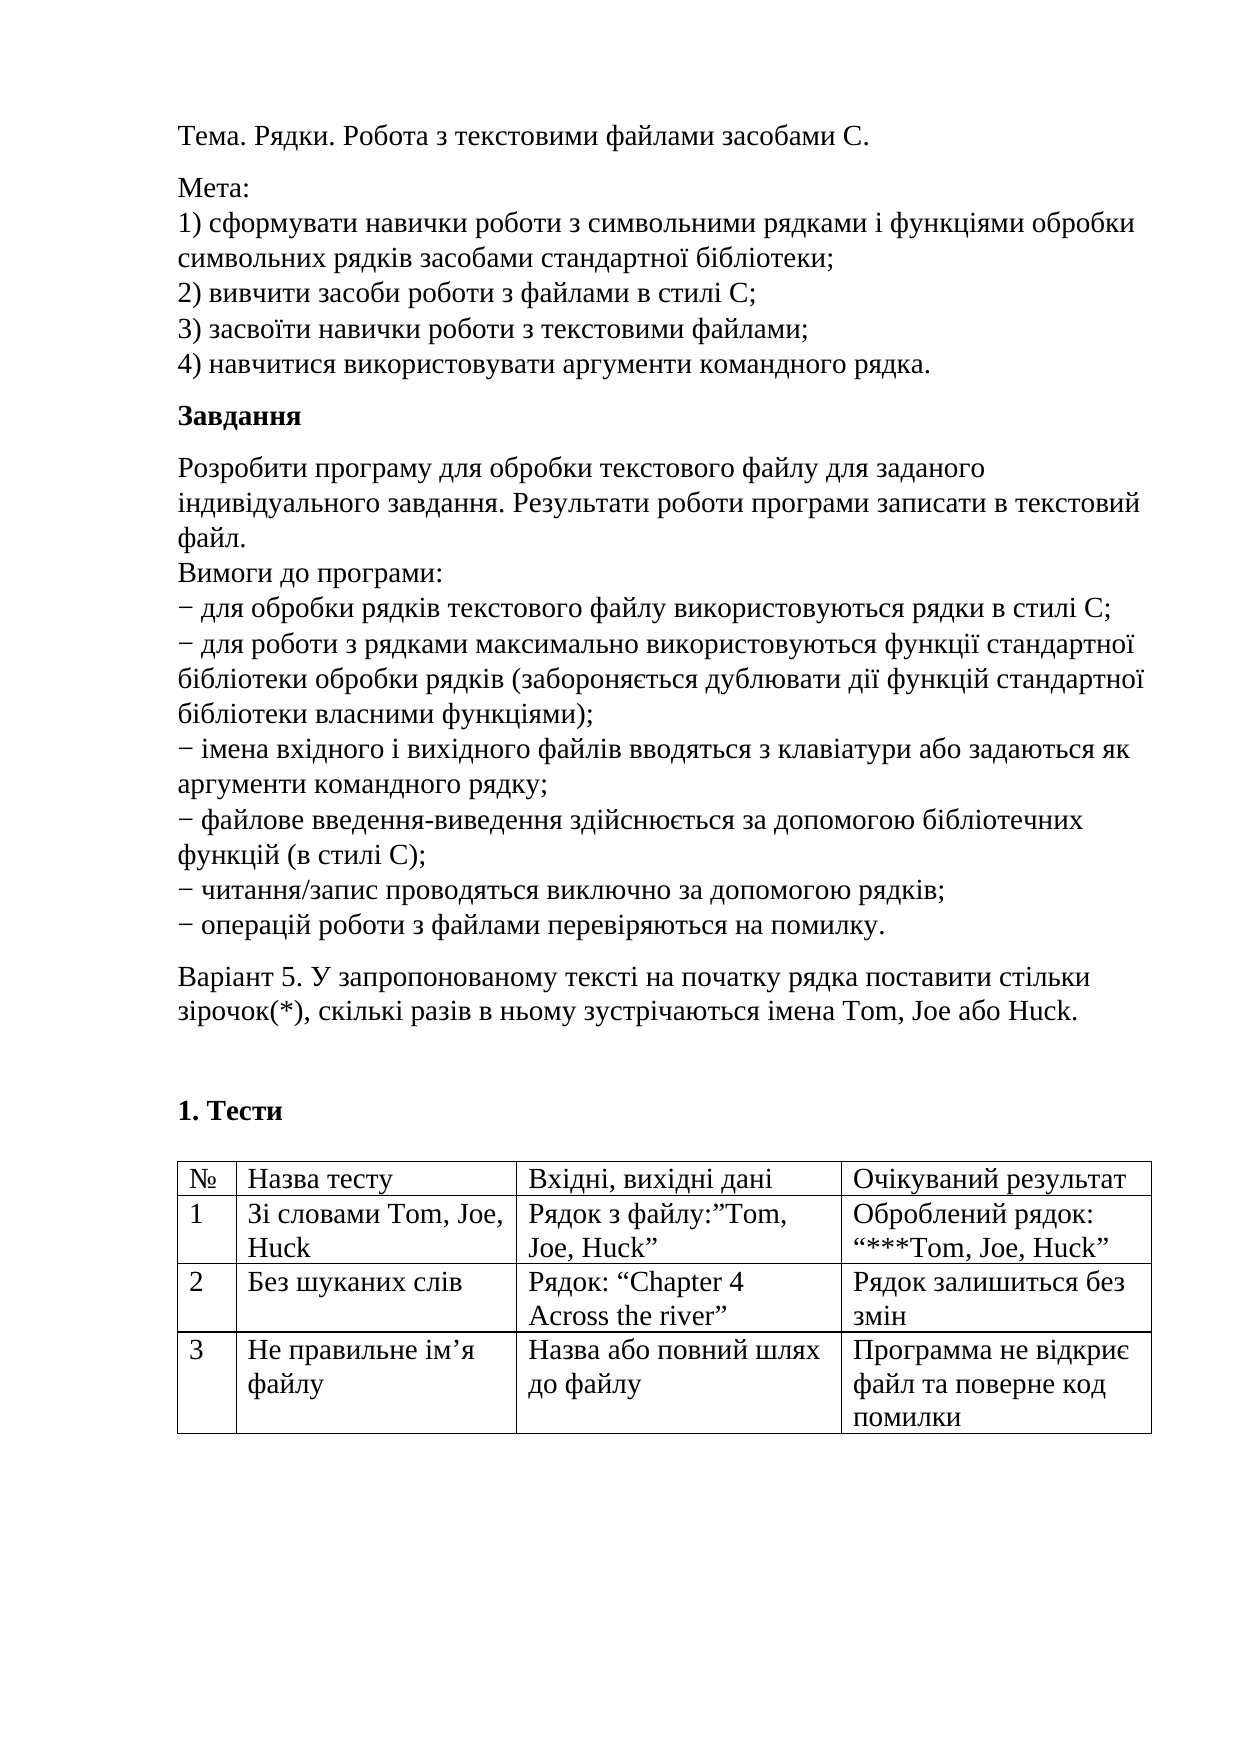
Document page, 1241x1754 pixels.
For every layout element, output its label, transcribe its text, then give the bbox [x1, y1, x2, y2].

text Мета: 1) сформувати навички роботи з символьними рядками і функціями обробки символьних рядків засобами стандартної бібліотеки; 2) вивчити засоби роботи з файлами в стилі С; 3) засвоїти навички роботи з текстовими файлами; 4) навчитися використовувати аргументи командного рядка. [177, 170, 1152, 379]
table_cell Рядок залишиться без змін [842, 1264, 1151, 1331]
table_cell Не правильне ім’я файлу [237, 1333, 516, 1433]
table_header Назва тесту [237, 1162, 516, 1195]
table_cell Назва або повний шлях до файлу [517, 1333, 841, 1433]
table_header Очікуваний результат [842, 1162, 1151, 1195]
table_cell Программа не відкриє файл та поверне код помилки [842, 1333, 1151, 1433]
table_cell Без шуканих слів [237, 1264, 516, 1331]
text Завдання [177, 398, 1152, 431]
text Тема. Рядки. Робота з текстовими файлами засобами С. [177, 118, 1152, 152]
text 1. Тести [177, 1093, 1152, 1127]
table_cell Рядок: “Chapter 4 Across the river” [517, 1264, 841, 1331]
text Розробити програму для обробки текстового файлу для заданого індивідуального завдання. Результати роботи програми записати в текстовий файл. Вимоги до програми: − для обробки рядків текстового файлу використовуються рядки в стилі С; − для роботи з рядками максимально використовуються функції стандартної бібліотеки обробки рядків (забороняється дублювати дії функцій стандартної бібліотеки власними функціями); − імена вхідного і вихідного файлів вводяться з клавіатури або задаються як аргументи командного рядку; − файлове введення-виведення здійснюється за допомогою бібліотечних функцій (в стилі C); − читання/запис проводяться виключно за допомогою рядків; − операцій роботи з файлами перевіряються на помилку. [177, 450, 1152, 941]
text Варіант 5. У запропонованому тексті на початку рядка поставити стільки зірочок(*), скількі разів в ньому зустрічаються імена Tom, Joe або Huck. [177, 959, 1152, 1026]
table_cell Рядок з файлу:”Tom, Joe, Huck” [517, 1196, 841, 1263]
table_cell 2 [178, 1264, 236, 1331]
table_cell Оброблений рядок: “***Tom, Joe, Huck” [842, 1196, 1151, 1263]
table_header № [178, 1162, 236, 1195]
table_header Вхідні, вихідні дані [517, 1162, 841, 1195]
table_cell 1 [178, 1196, 236, 1263]
table_cell Зі словами Tom, Joe, Huck [237, 1196, 516, 1263]
table_cell 3 [178, 1333, 236, 1433]
